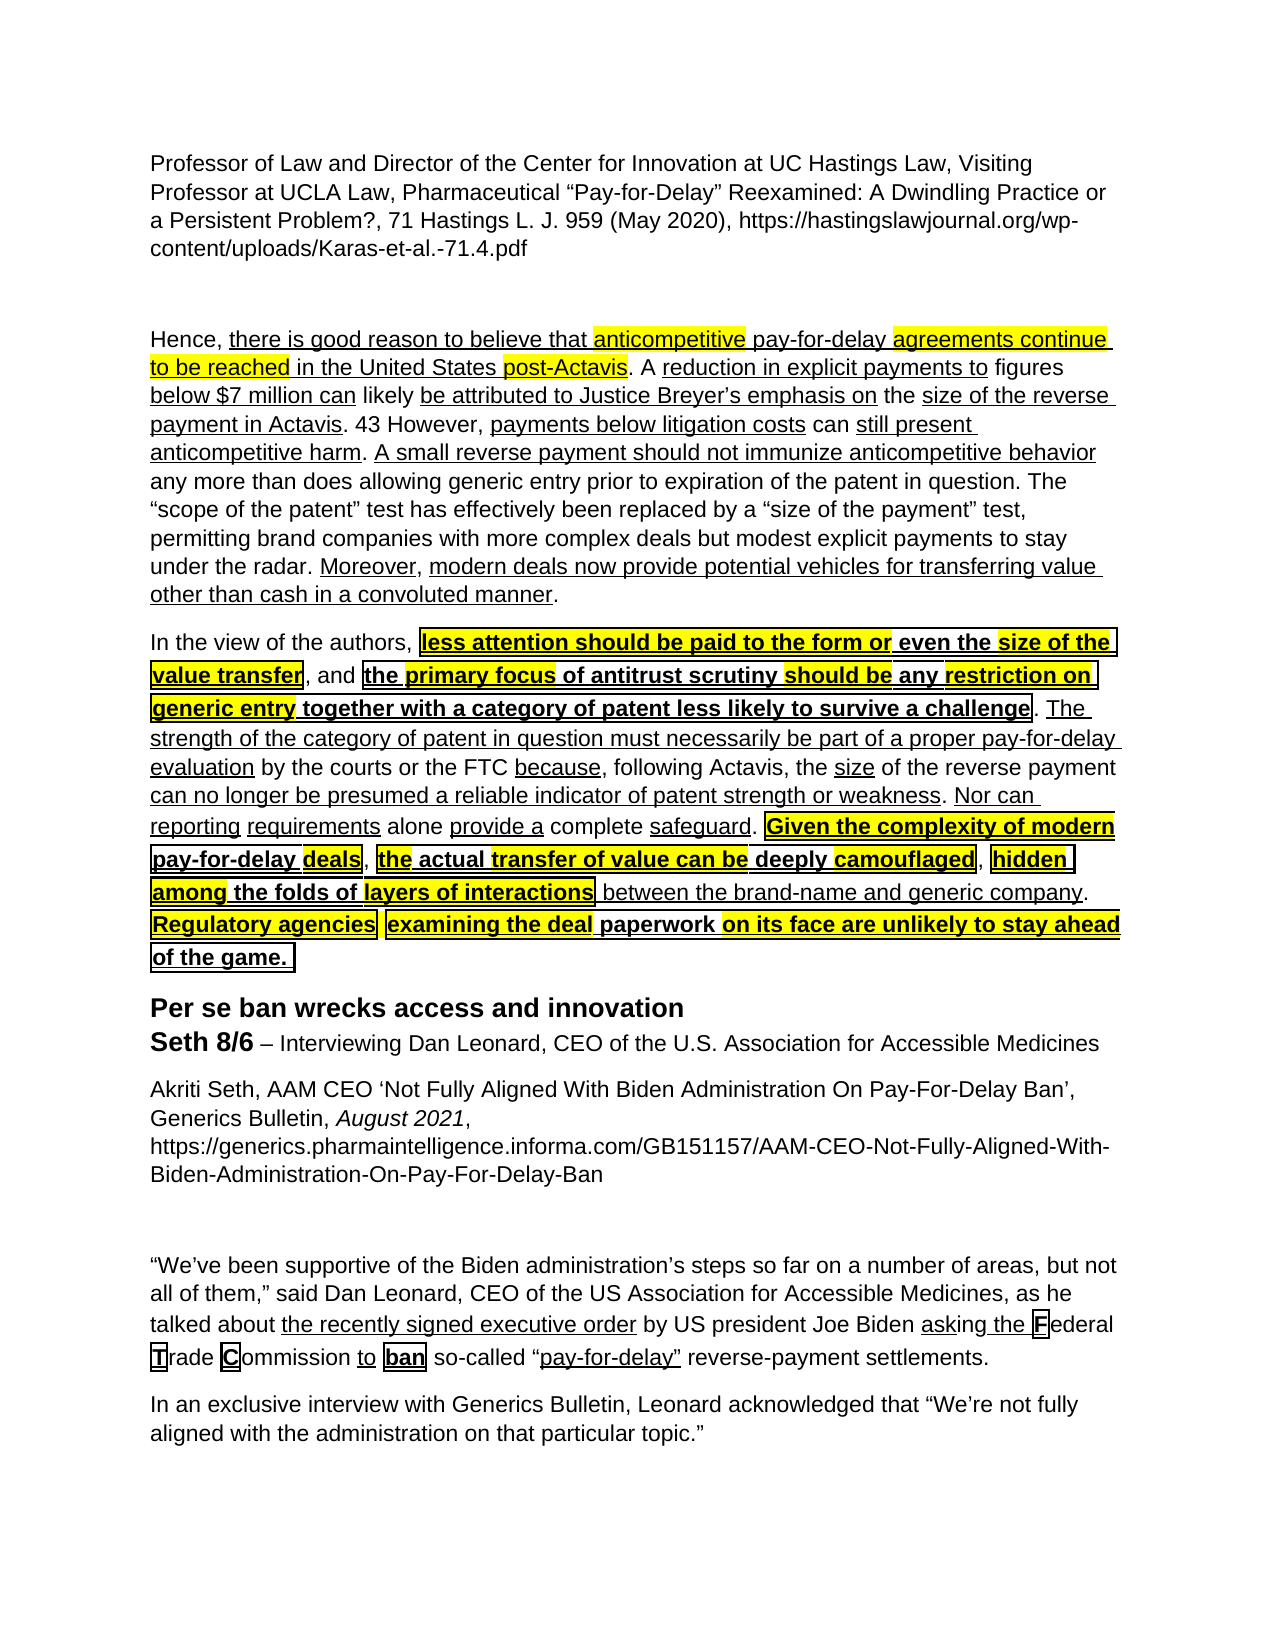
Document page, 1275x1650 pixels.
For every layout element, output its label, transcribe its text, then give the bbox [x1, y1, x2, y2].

text In the view of the authors, less attention should be paid to the form or even the size of the value transfer, and the primary focus of antitrust scrutiny should be any restriction on generic entry together with a category of patent less likely to survive a challenge. The strength of the category of patent in question must necessarily be part of a proper pay-for-delay evaluation by the courts or the FTC because, following Actavis, the size of the reverse payment can no longer be presumed a reliable indicator of patent strength or weakness. Nor can reporting requirements alone provide a complete safeguard. Given the complexity of modern pay-for-delay deals, the actual transfer of value can be deeply camouflaged, hidden among the folds of layers of interactions between the brand-name and generic company. Regulatory agencies examining the deal paperwork on its face are unlikely to stay ahead of the game. [150, 627, 1125, 973]
text Akriti Seth, AAM CEO ‘Not Fully Aligned With Biden Administration On Pay-For-Delay Ban’, Generics Bulletin, August 2021, https://generics.pharmaintelligence.informa.com/GB151157/AAM-CEO-Not-Fully-Aligned-With-Biden-Administration-On-Pay-For-Delay-Ban [150, 1076, 1125, 1188]
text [150, 150, 1125, 262]
text In an exclusive interview with Generics Bulletin, Leonard acknowledged that “We’re not fully aligned with the administration on that particular topic.” [150, 1391, 1125, 1446]
text Hence, there is good reason to believe that anticompetitive pay-for-delay agreements continue to be reached in the United States post-Actavis. A reduction in explicit payments to figures below $7 million can likely be attributed to Justice Breyer’s emphasis on the size of the reverse payment in Actavis. 43 However, payments below litigation costs can still present anticompetitive harm. A small reverse payment should not immunize anticompetitive behavior any more than does allowing generic entry prior to expiration of the patent in question. The “scope of the patent” test has effectively been replaced by a “size of the payment” test, permitting brand companies with more complex deals but modest explicit payments to stay under the radar. Moreover, modern deals now provide potential vehicles for transferring value other than cash in a convoluted manner. [150, 326, 1125, 608]
text Seth 8/6 – Interviewing Dan Leonard, CEO of the U.S. Association for Accessible Medicines [150, 1026, 1125, 1057]
subtitle Per se ban wrecks access and innovation [150, 992, 1125, 1023]
text “We’ve been supportive of the Biden administration’s steps so far on a number of areas, but not all of them,” said Dan Leonard, CEO of the US Association for Accessible Medicines, as he talked about the recently signed executive order by US president Joe Biden asking the Federal Trade Commission to ban so-called “pay-for-delay” reverse-payment settlements. [150, 1252, 1125, 1372]
